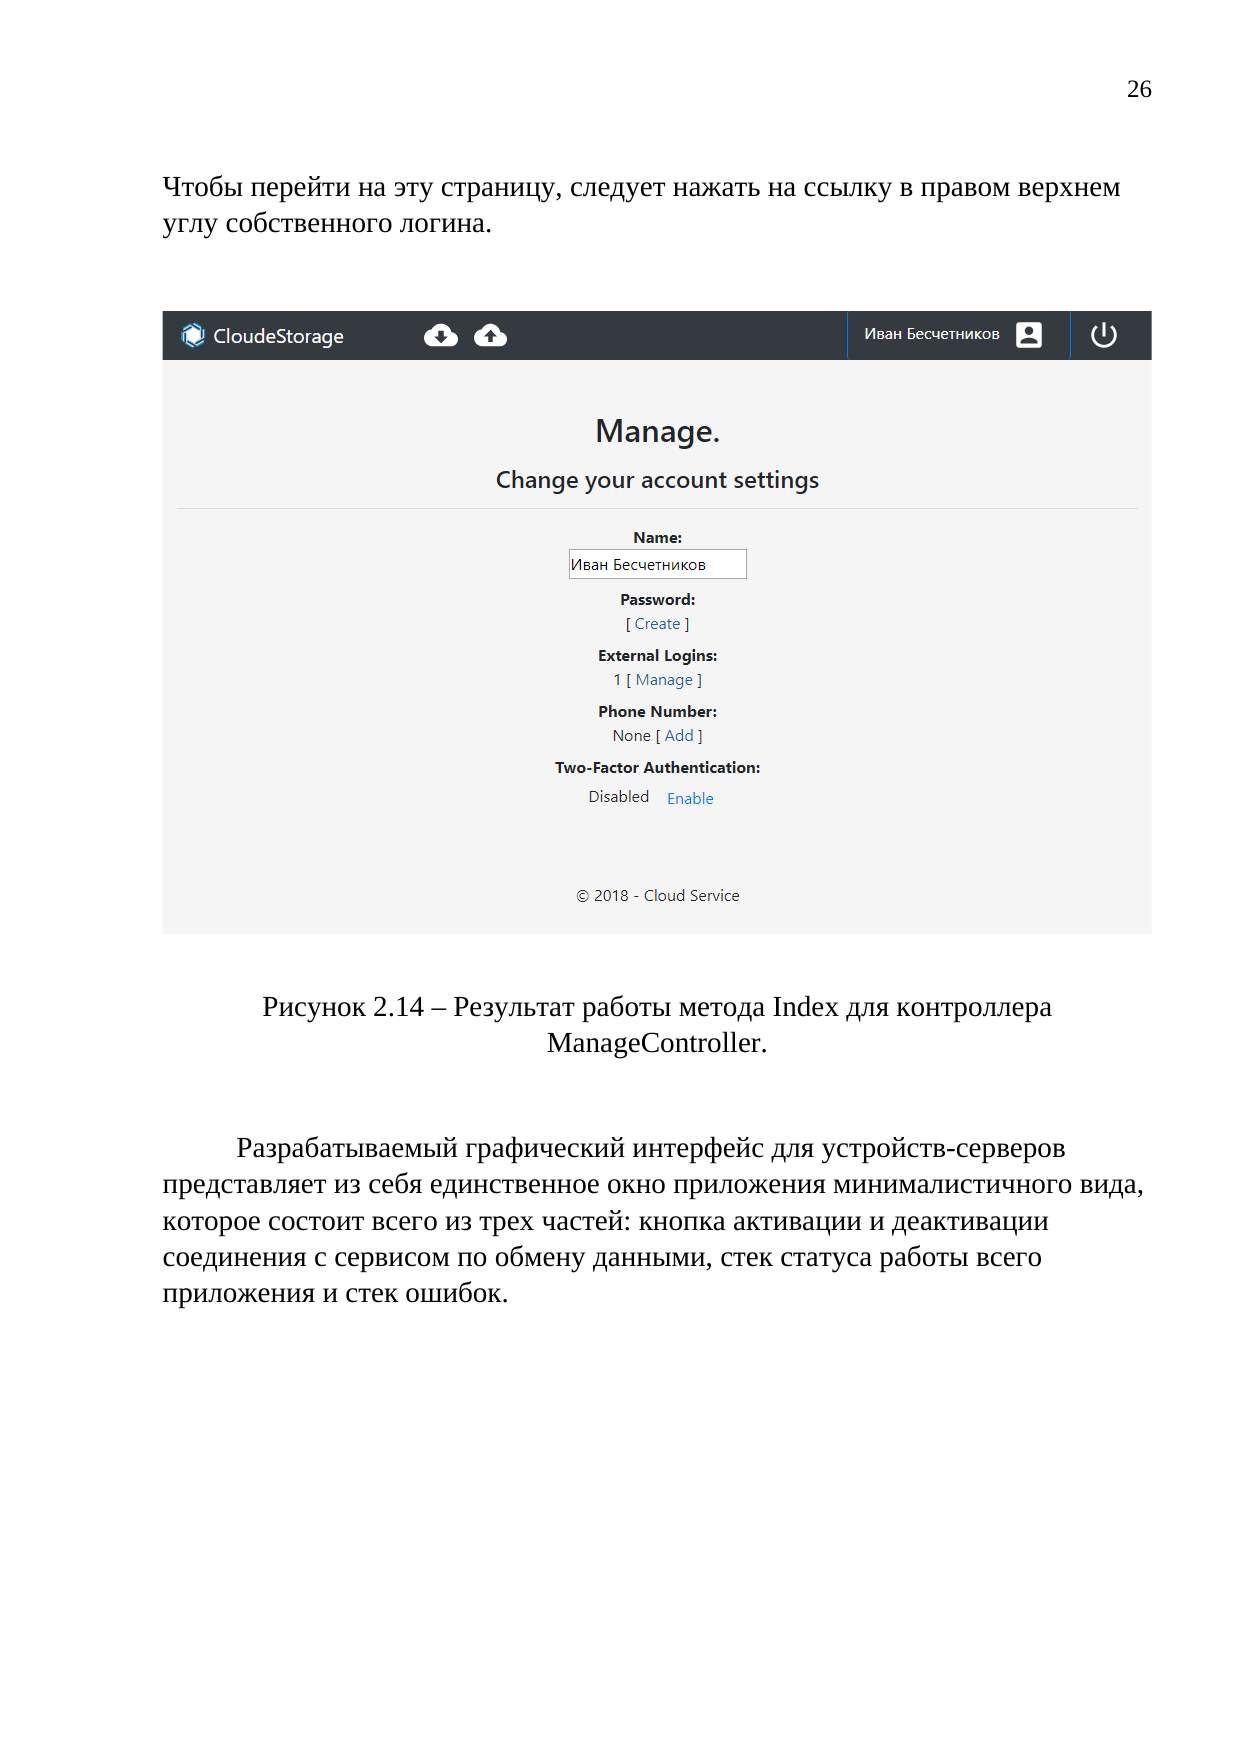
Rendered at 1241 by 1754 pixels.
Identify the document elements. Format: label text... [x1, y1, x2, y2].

picture [162, 311, 1152, 934]
text Рисунок 2.14 – Результат работы метода Index для контроллера ManageController. [162, 989, 1152, 1058]
text Разрабатываемый графический интерфейс для устройств-серверов представляет из себя единственное окно приложения минималистичного вида, которое состоит всего из трех частей: кнопка активации и деактивации соединения с сервисом по обмену данными, стек статуса работы всего приложения и стек ошибок. [162, 1130, 1152, 1308]
text Чтобы перейти на эту страницу, следует нажать на ссылку в правом верхнем углу собственного логина. [162, 169, 1152, 239]
